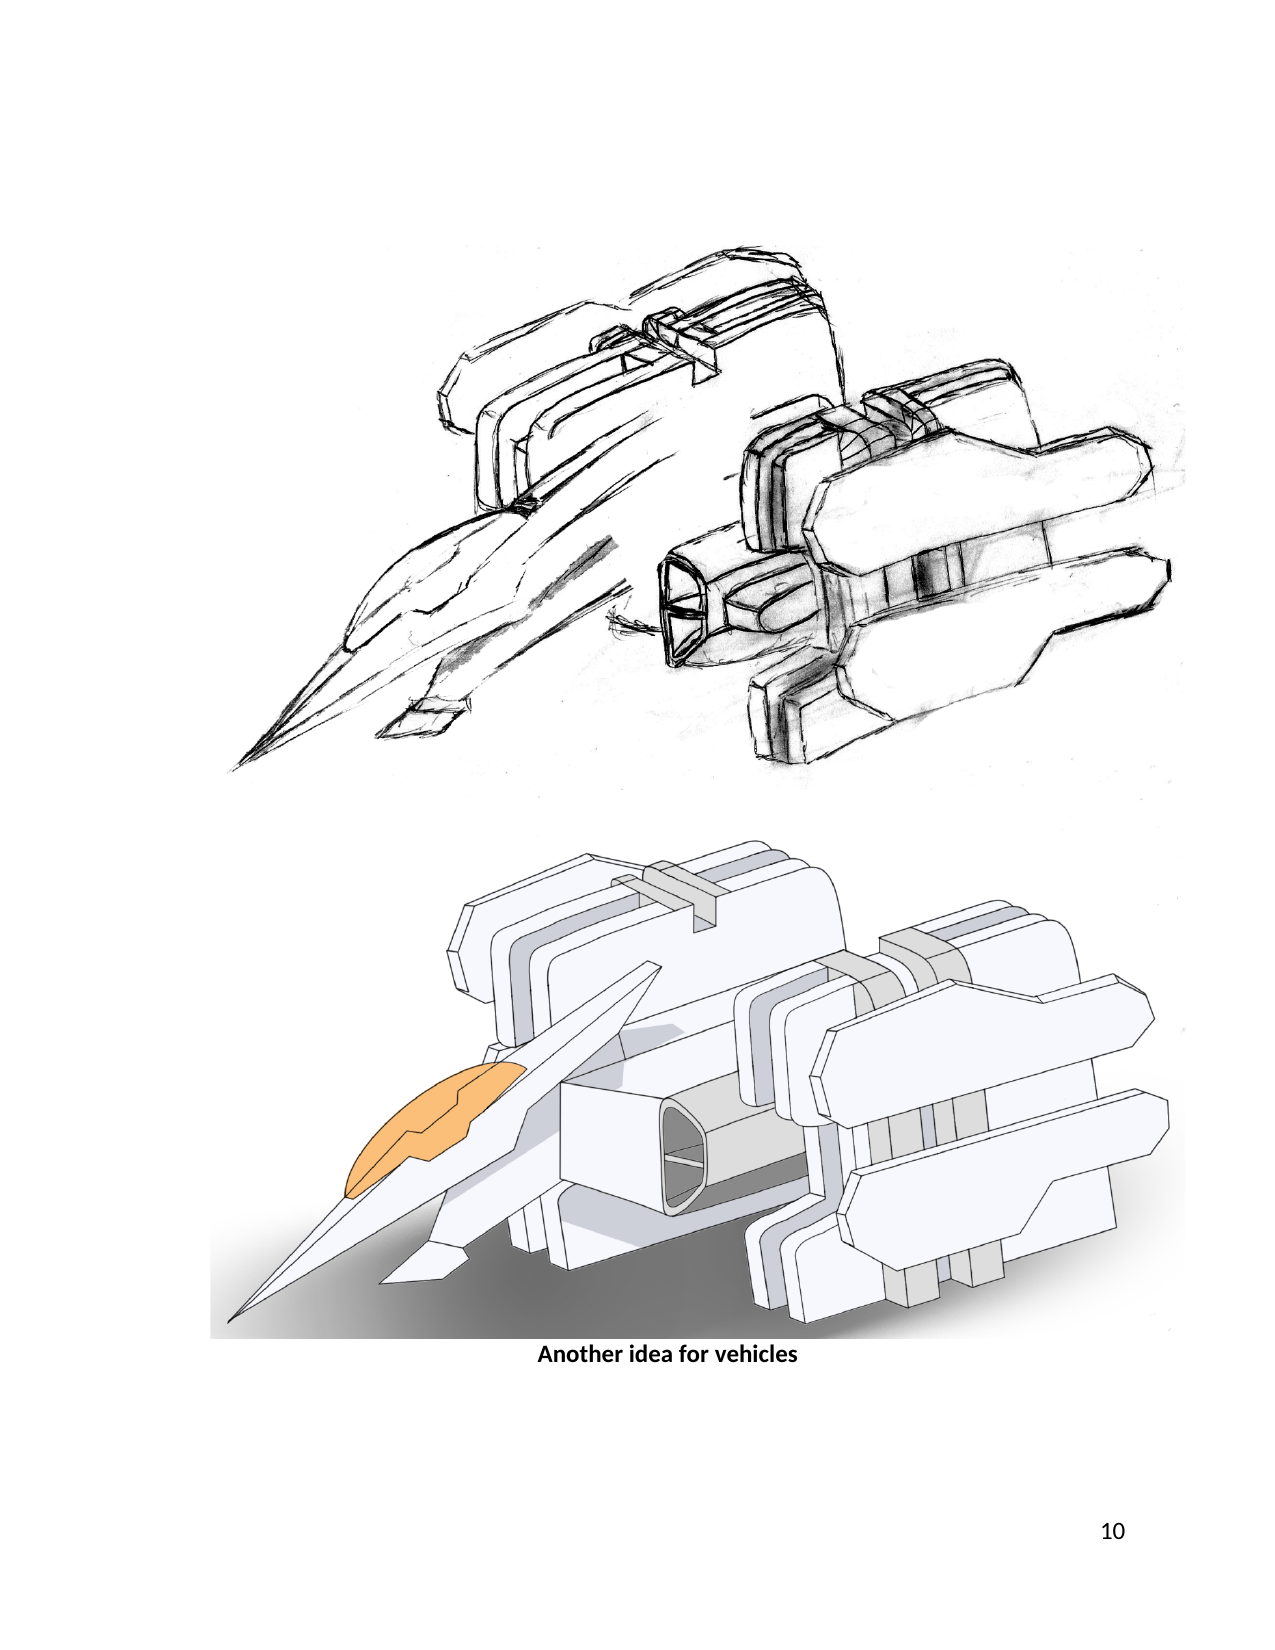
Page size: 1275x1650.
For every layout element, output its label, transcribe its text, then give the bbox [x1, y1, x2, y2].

picture [210, 241, 1186, 1339]
list Another idea for vehicles [210, 1339, 1125, 1369]
